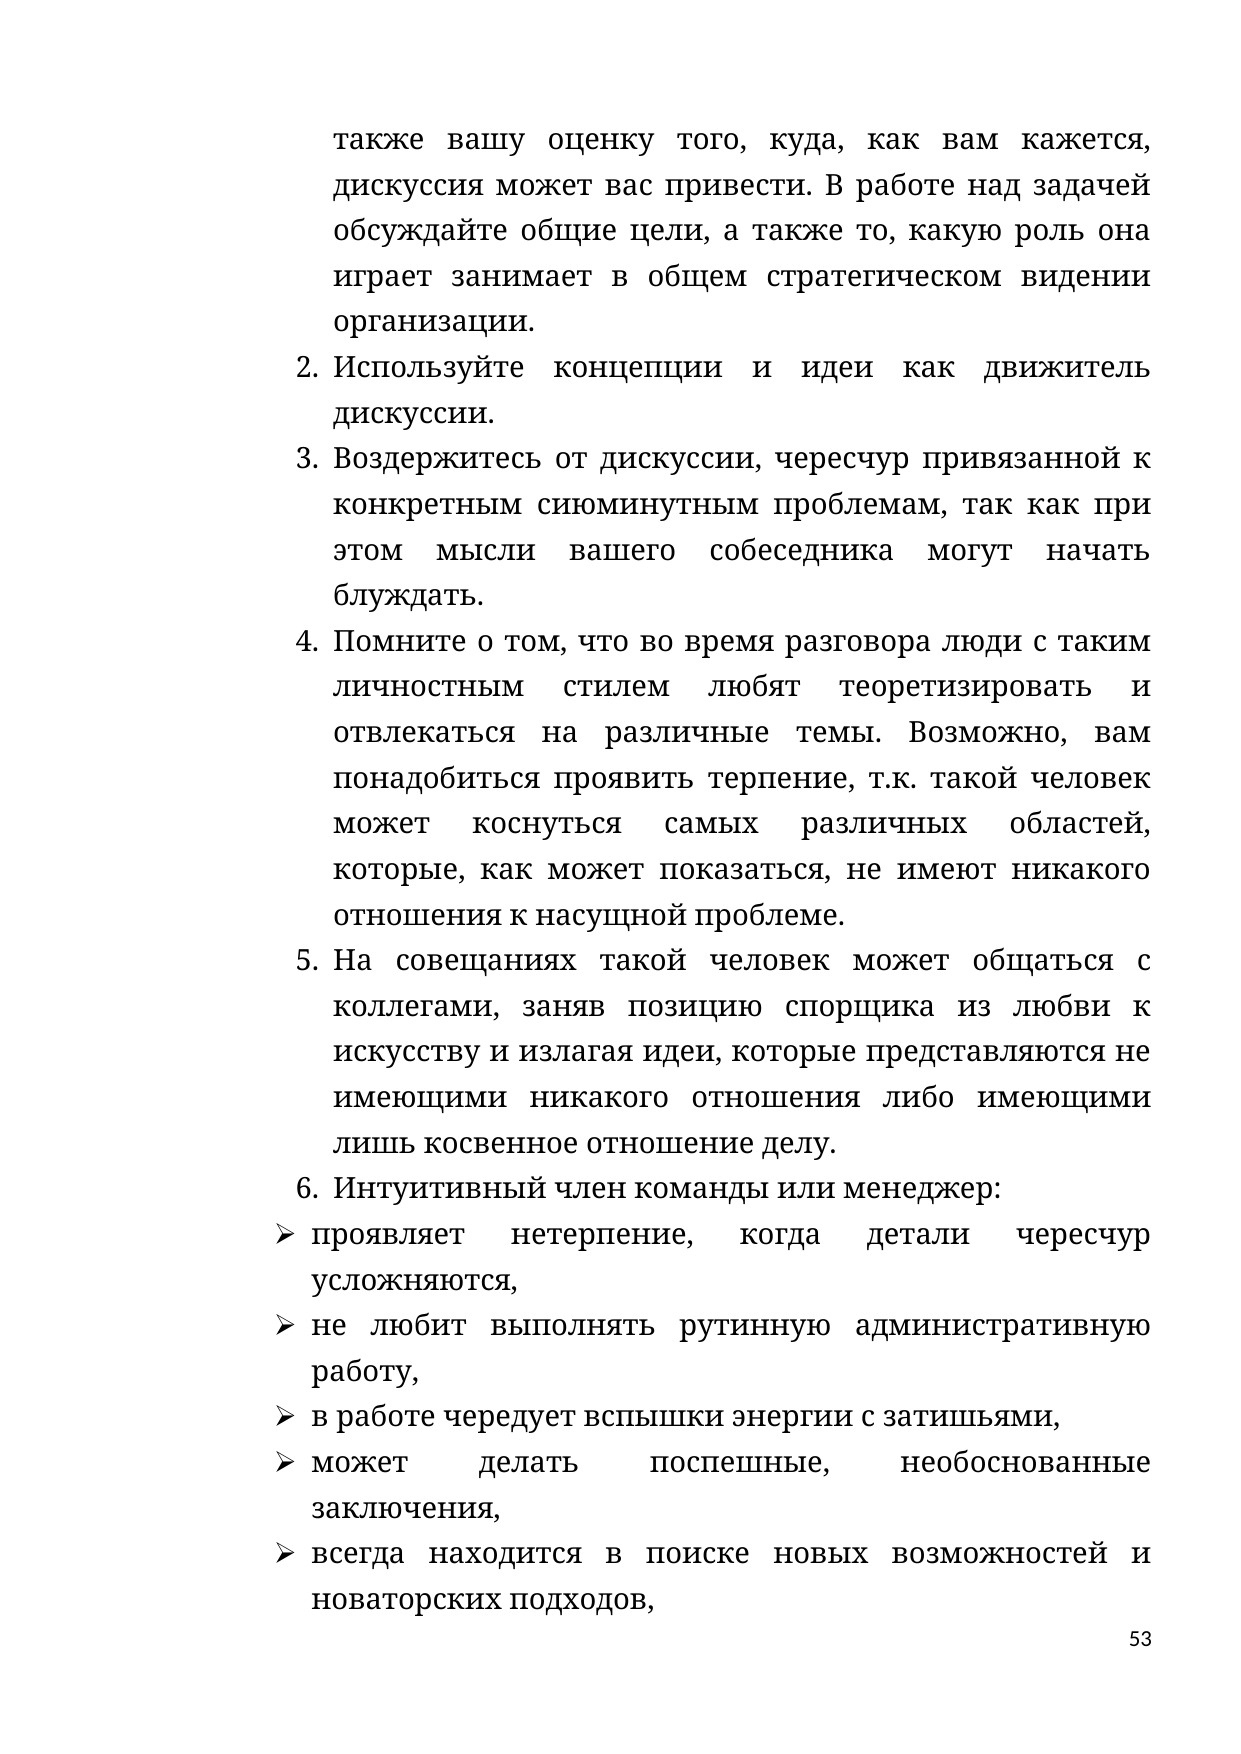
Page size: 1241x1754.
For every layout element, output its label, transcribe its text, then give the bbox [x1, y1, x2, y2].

list всегда находится в поиске новых возможностей и новаторских подходов, [274, 1533, 1152, 1618]
list в работе чередует вспышки энергии с затишьями, [274, 1396, 1152, 1435]
list Интуитивный член команды или менеджер: [295, 1168, 1152, 1207]
list На совещаниях такой человек может общаться с коллегами, заняв позицию спорщика из любви к искусству и излагая идеи, которые представляются не имеющими никакого отношения либо имеющими лишь косвенное отношение делу. [295, 939, 1152, 1162]
list Помните о том, что во время разговора люди с таким личностным стилем любят теоретизировать и отвлекаться на различные темы. Возможно, вам понадобиться проявить терпение, т.к. такой человек может коснуться самых различных областей, которые, как может показаться, не имеют никакого отношения к насущной проблеме. [295, 620, 1152, 933]
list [295, 118, 1152, 340]
list может делать поспешные, необоснованные заключения, [274, 1441, 1152, 1527]
list не любит выполнять рутинную административную работу, [274, 1304, 1152, 1390]
list проявляет нетерпение, когда детали чересчур усложняются, [274, 1213, 1152, 1298]
list Воздержитесь от дискуссии, чересчур привязанной к конкретным сиюминутным проблемам, так как при этом мысли вашего собеседника могут начать блуждать. [295, 438, 1152, 614]
list Используйте концепции и идеи как движитель дискуссии. [295, 346, 1152, 432]
